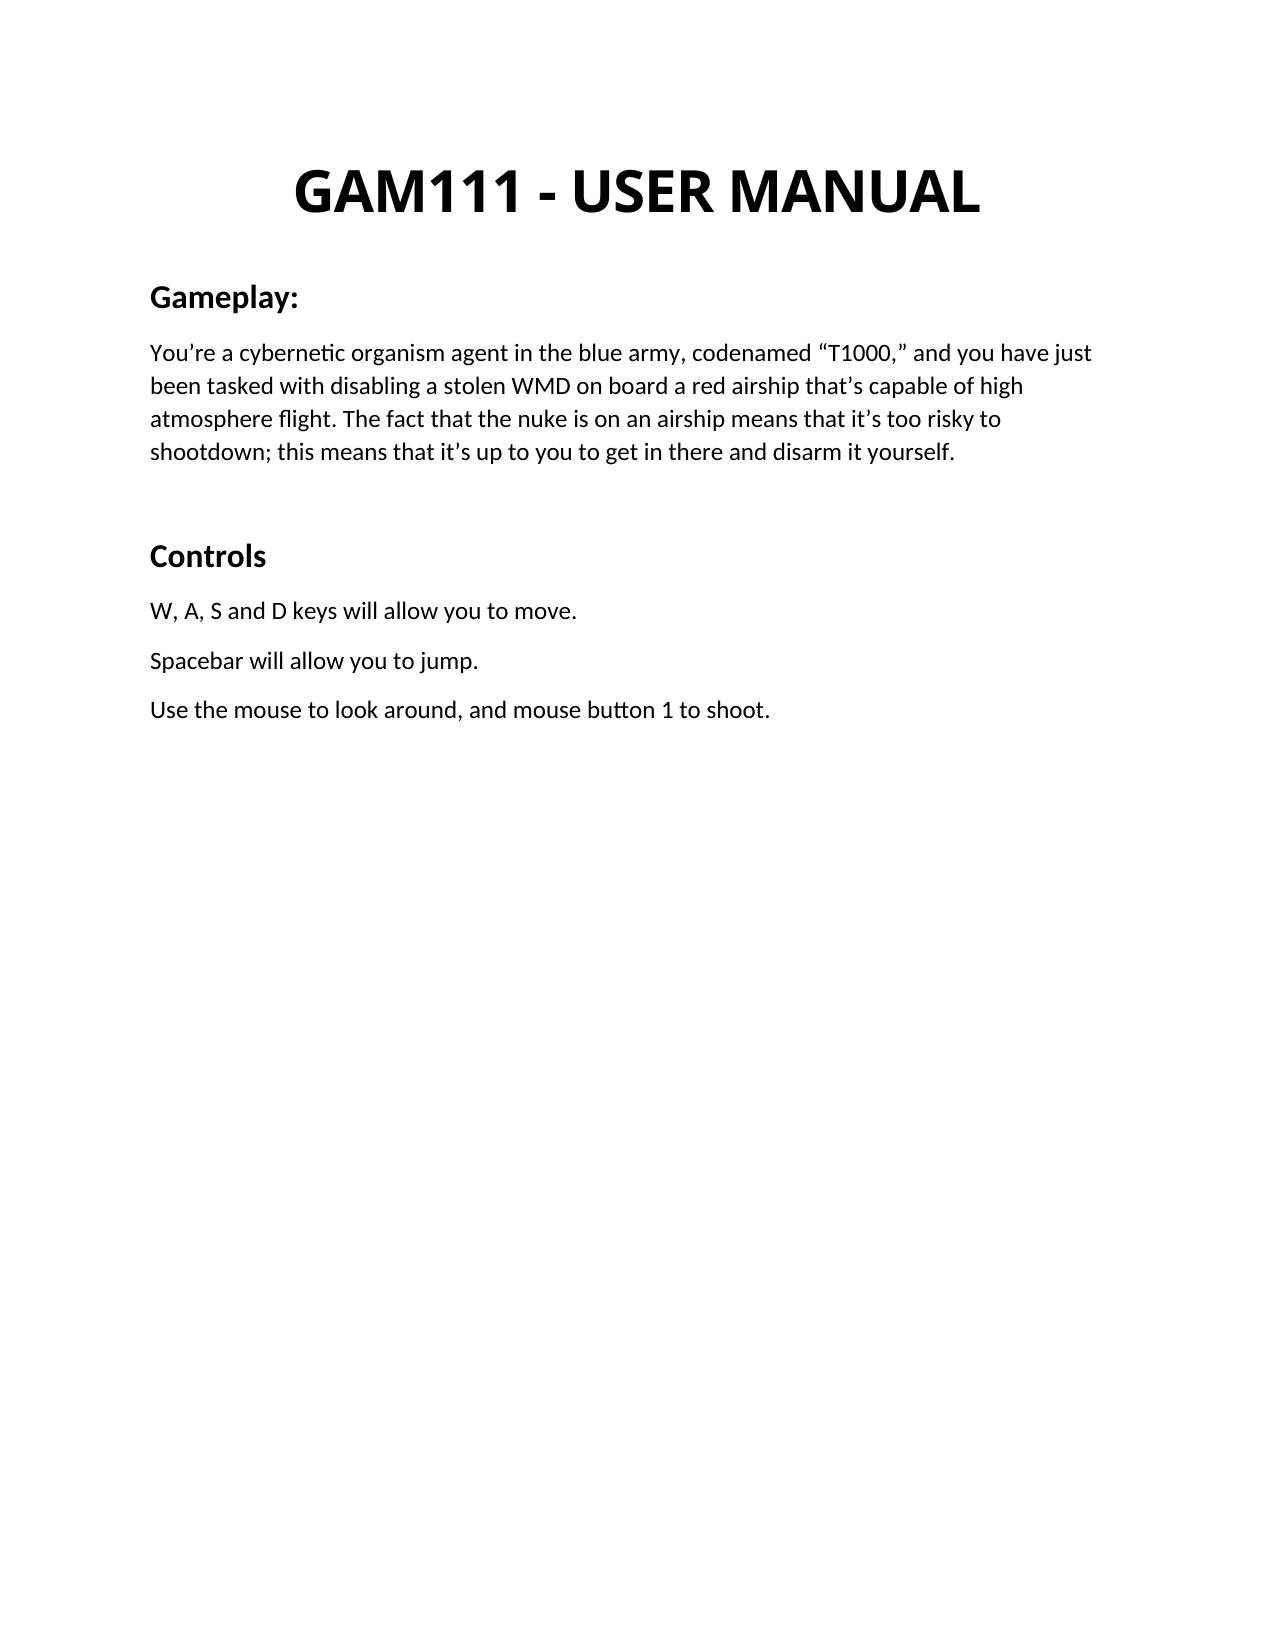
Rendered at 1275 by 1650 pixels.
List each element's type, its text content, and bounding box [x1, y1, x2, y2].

text Gameplay: [150, 276, 1125, 317]
text You’re a cybernetic organism agent in the blue army, codenamed “T1000,” and you have just been tasked with disabling a stolen WMD on board a red airship that’s capable of high atmosphere flight. The fact that the nuke is on an airship means that it’s too risky to shootdown; this means that it’s up to you to get in there and disarm it yourself. [150, 337, 1125, 466]
text Controls [150, 535, 1125, 576]
text Use the mouse to look around, and mouse button 1 to shoot. [150, 695, 1125, 725]
text W, A, S and D keys will allow you to move. [150, 596, 1125, 626]
text Spacebar will allow you to jump. [150, 645, 1125, 676]
title GAM111 - USER MANUAL [150, 150, 1125, 229]
